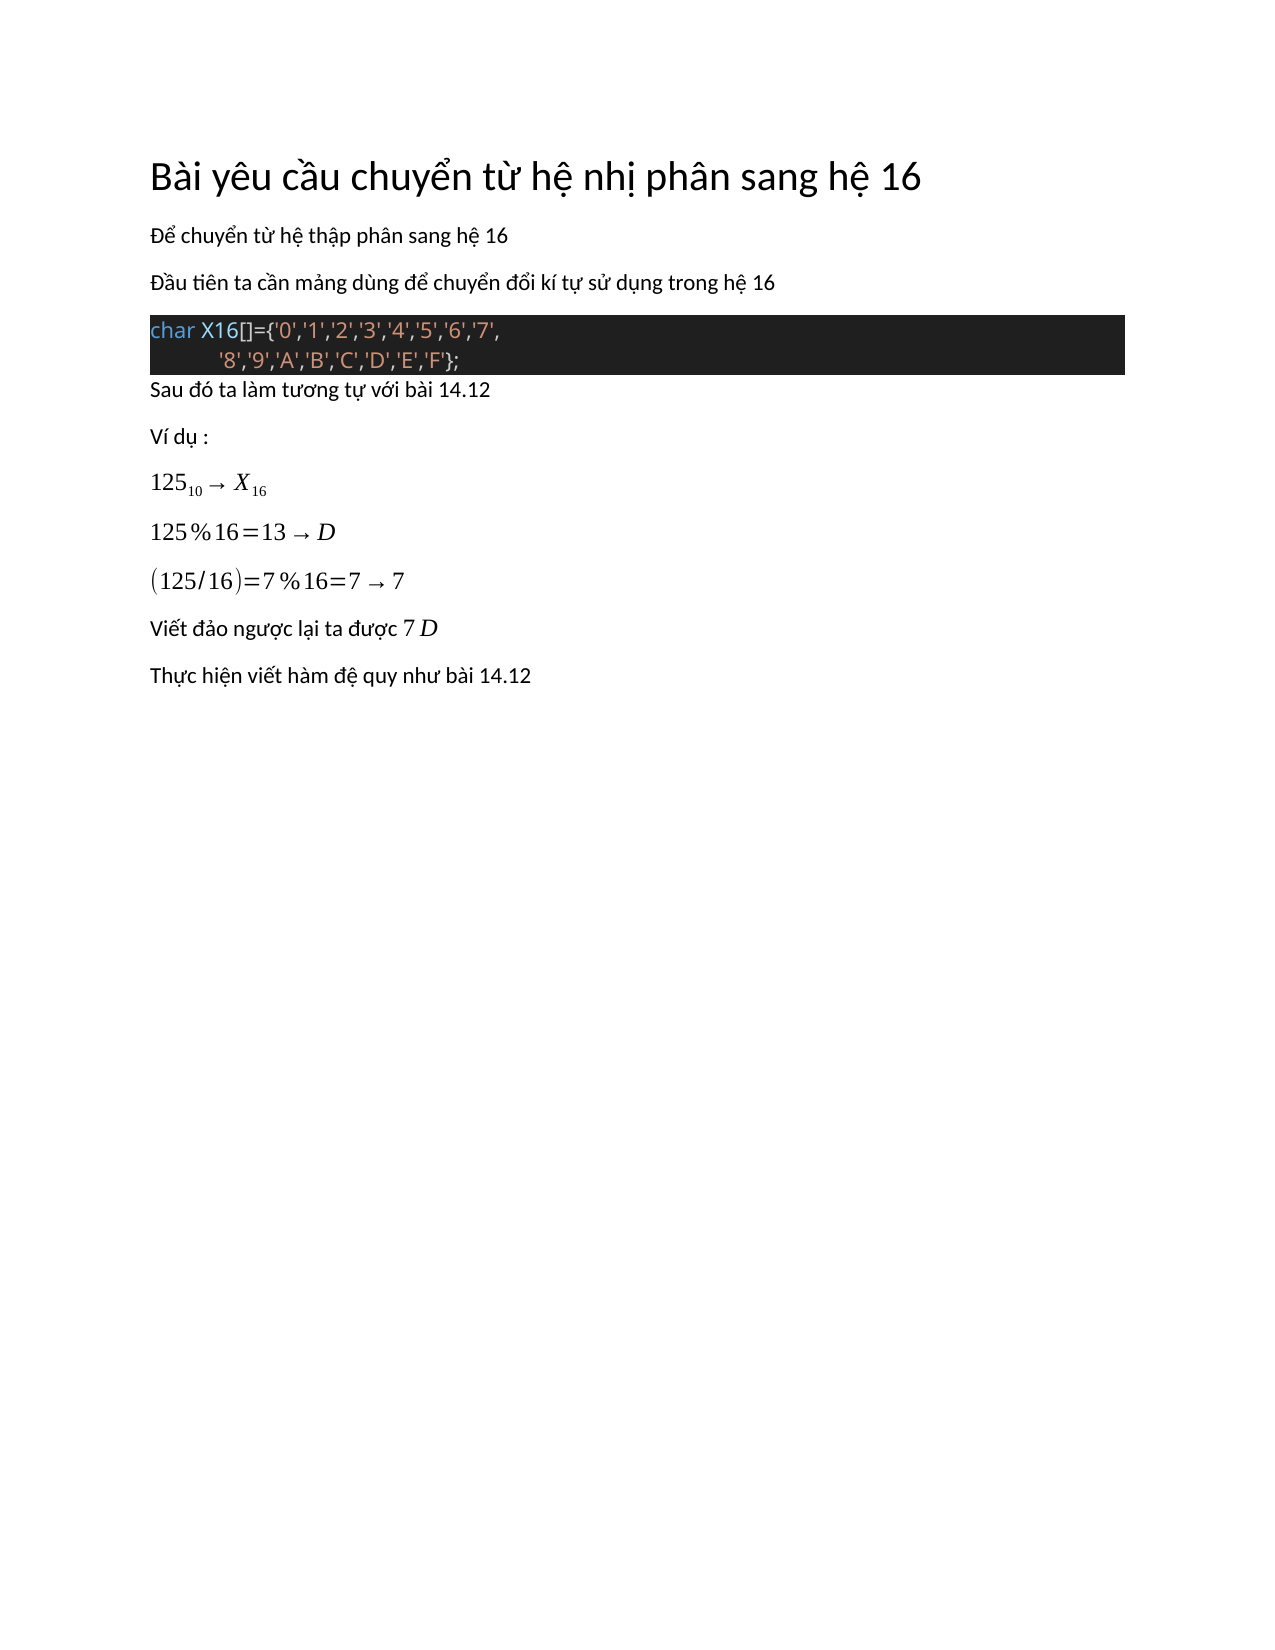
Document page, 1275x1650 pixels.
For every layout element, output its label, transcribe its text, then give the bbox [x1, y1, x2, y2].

text Để chuyển từ hệ thập phân sang hệ 16 [150, 222, 1125, 249]
text Đầu tiên ta cần mảng dùng để chuyển đổi kí tự sử dụng trong hệ 16 [150, 268, 1125, 296]
text '8','9','A','B','C','D','E','F'}; [150, 345, 1125, 375]
text Thực hiện viết hàm đệ quy như bài 14.12 [150, 661, 1125, 689]
text char X16[]={'0','1','2','3','4','5','6','7', [150, 315, 1125, 345]
text Viết đảo ngược lại ta được [150, 614, 1125, 643]
text Bài yêu cầu chuyển từ hệ nhị phân sang hệ 16 [150, 150, 1125, 201]
text Ví dụ : [150, 422, 1125, 450]
text Sau đó ta làm tương tự với bài 14.12 [150, 375, 1125, 403]
